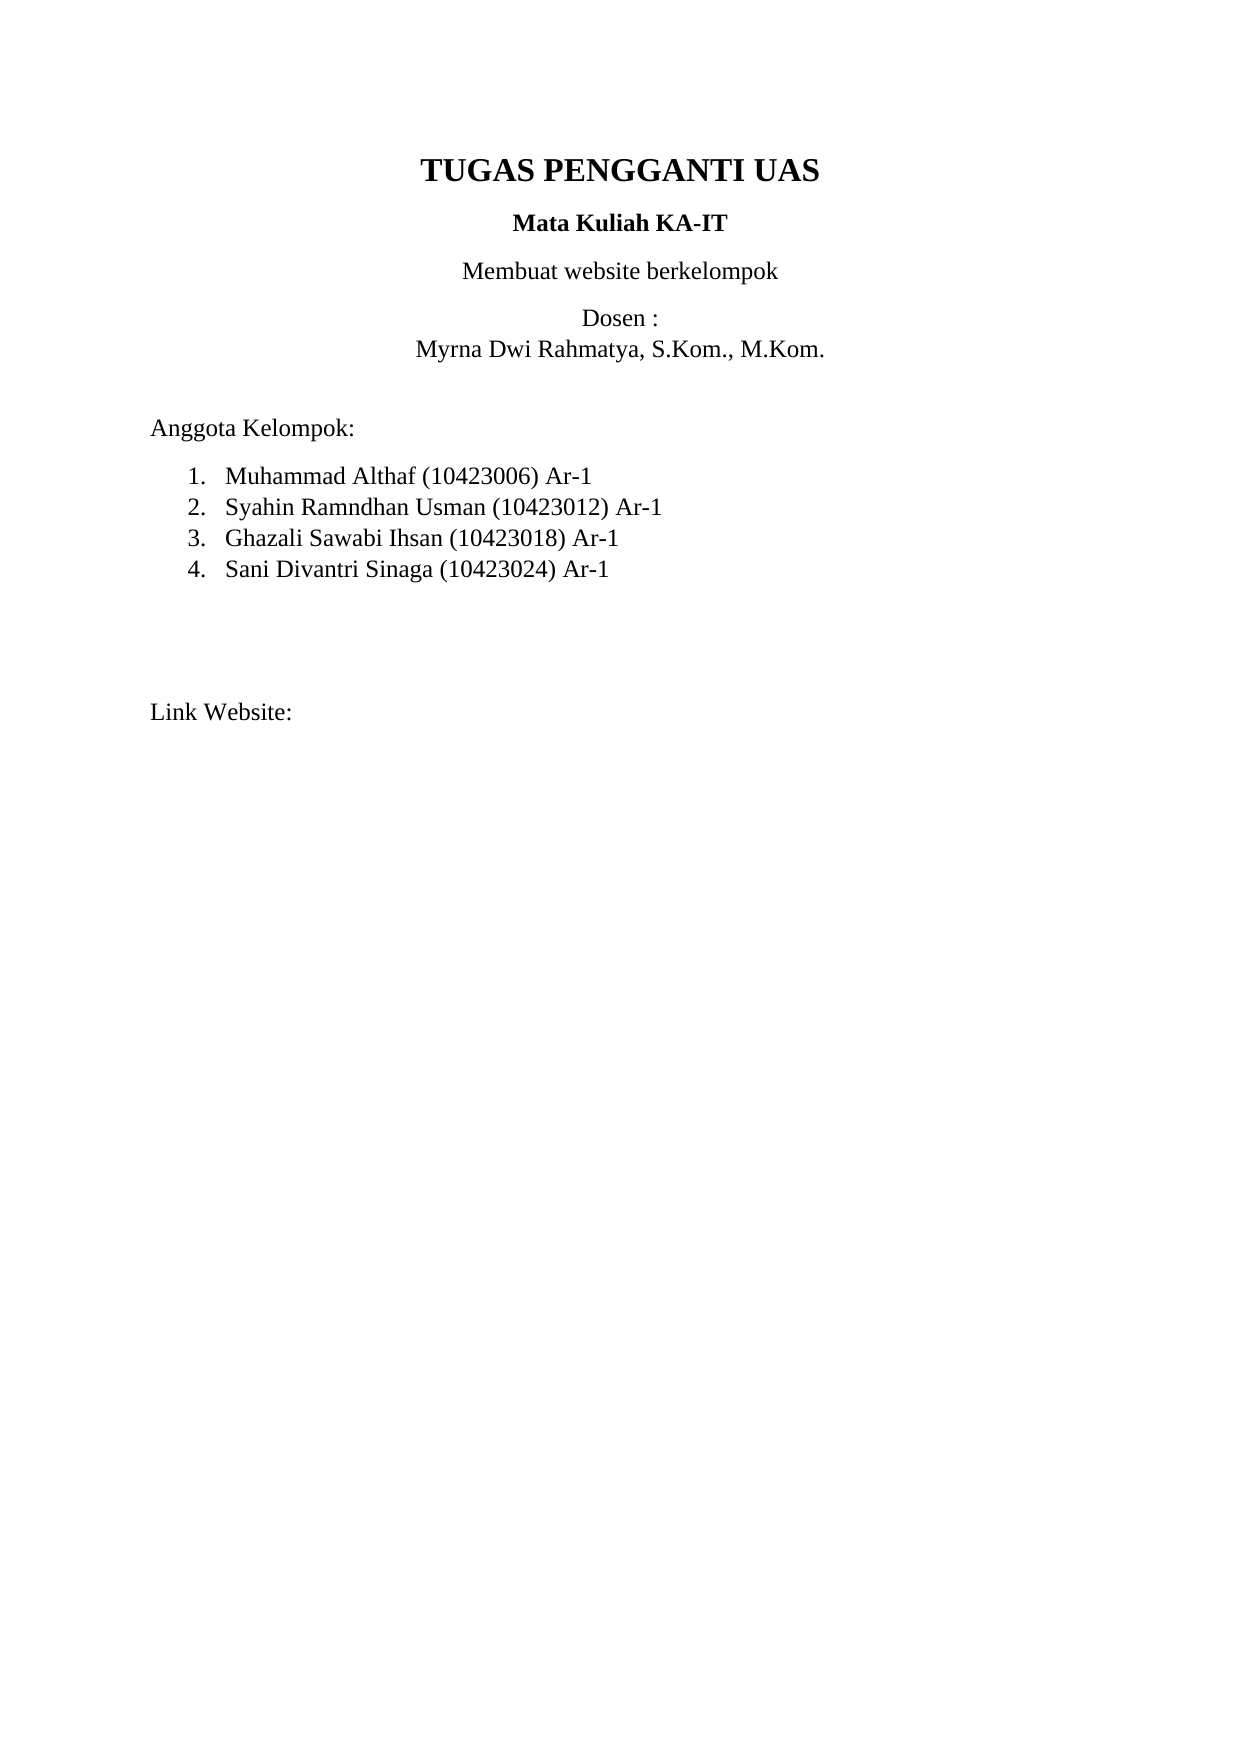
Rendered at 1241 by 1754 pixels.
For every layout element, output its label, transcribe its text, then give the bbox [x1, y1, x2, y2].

list Ghazali Sawabi Ihsan (10423018) Ar-1 [187, 523, 1090, 552]
list Sani Divantri Sinaga (10423024) Ar-1 [187, 554, 1090, 583]
list Syahin Ramndhan Usman (10423012) Ar-1 [187, 492, 1090, 521]
list Muhammad Althaf (10423006) Ar-1 [187, 461, 1090, 490]
text Mata Kuliah KA-IT [150, 208, 1090, 237]
text Dosen : [150, 303, 1090, 332]
text Membuat website berkelompok [150, 256, 1090, 284]
text TUGAS PENGGANTI UAS [150, 150, 1090, 188]
text Myrna Dwi Rahmatya, S.Kom., M.Kom. [150, 334, 1090, 363]
text Anggota Kelompok: [150, 413, 1090, 442]
text Link Website: [150, 697, 1090, 726]
